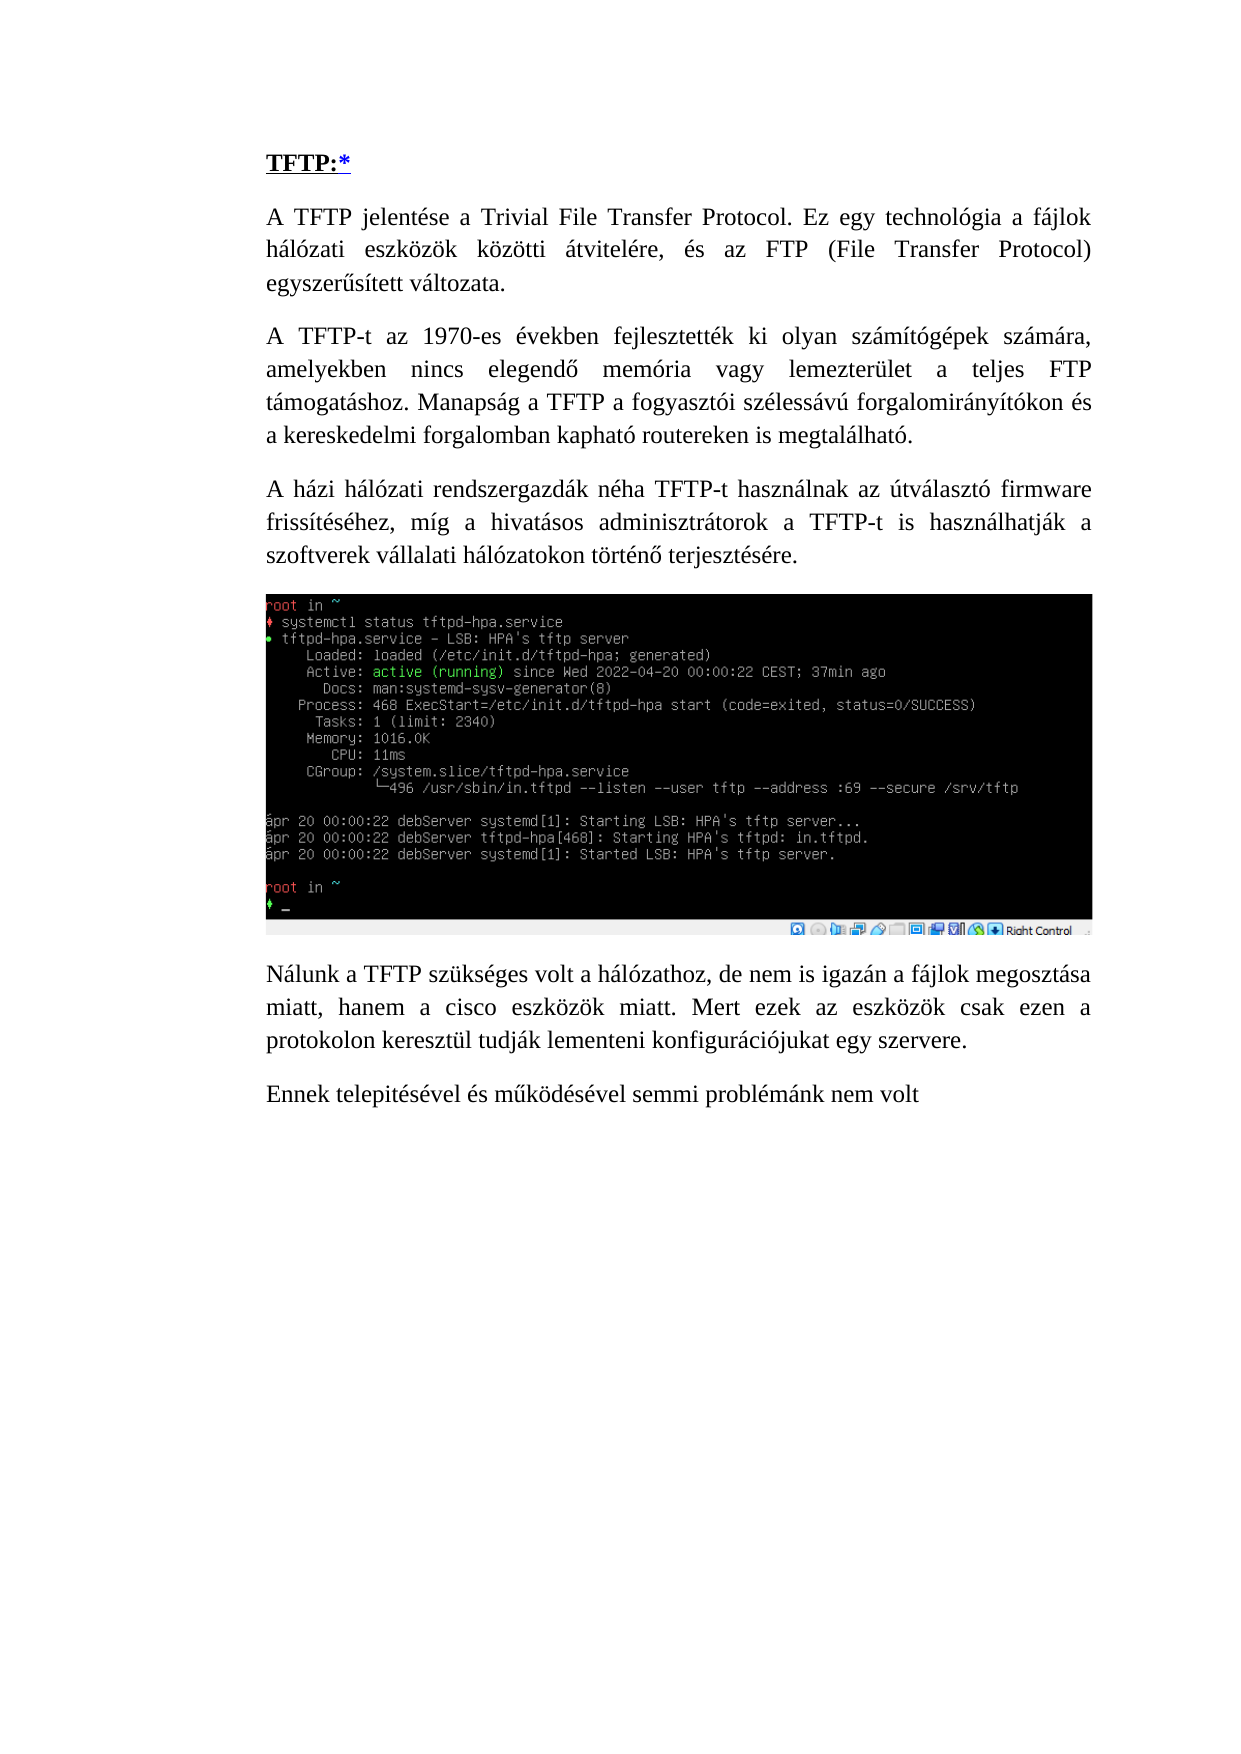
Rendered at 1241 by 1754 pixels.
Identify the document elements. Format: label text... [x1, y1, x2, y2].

text Nálunk a TFTP szükséges volt a hálózathoz, de nem is igazán a fájlok megosztása miatt, hanem a cisco eszközök miatt. Mert ezek az eszközök csak ezen a protokolon keresztül tudják lementeni konfigurációjukat egy szervere. [266, 959, 1092, 1054]
text A TFTP jelentése a Trivial File Transfer Protocol. Ez egy technológia a fájlok hálózati eszközök közötti átvitelére, és az FTP (File Transfer Protocol) egyszerűsített változata. [266, 202, 1092, 296]
text Ennek telepitésével és működésével semmi problémánk nem volt [266, 1079, 1092, 1108]
text A házi hálózati rendszergazdák néha TFTP-t használnak az útválasztó firmware frissítéséhez, míg a hivatásos adminisztrátorok a TFTP-t is használhatják a szoftverek vállalati hálózatokon történő terjesztésére. [266, 474, 1092, 569]
picture [265, 594, 1093, 935]
text TFTP:* [266, 148, 1092, 176]
text A TFTP-t az 1970-es években fejlesztették ki olyan számítógépek számára, amelyekben nincs elegendő memória vagy lemezterület a teljes FTP támogatáshoz. Manapság a TFTP a fogyasztói szélessávú forgalomirányítókon és a kereskedelmi forgalomban kapható routereken is megtalálható. [266, 321, 1092, 449]
